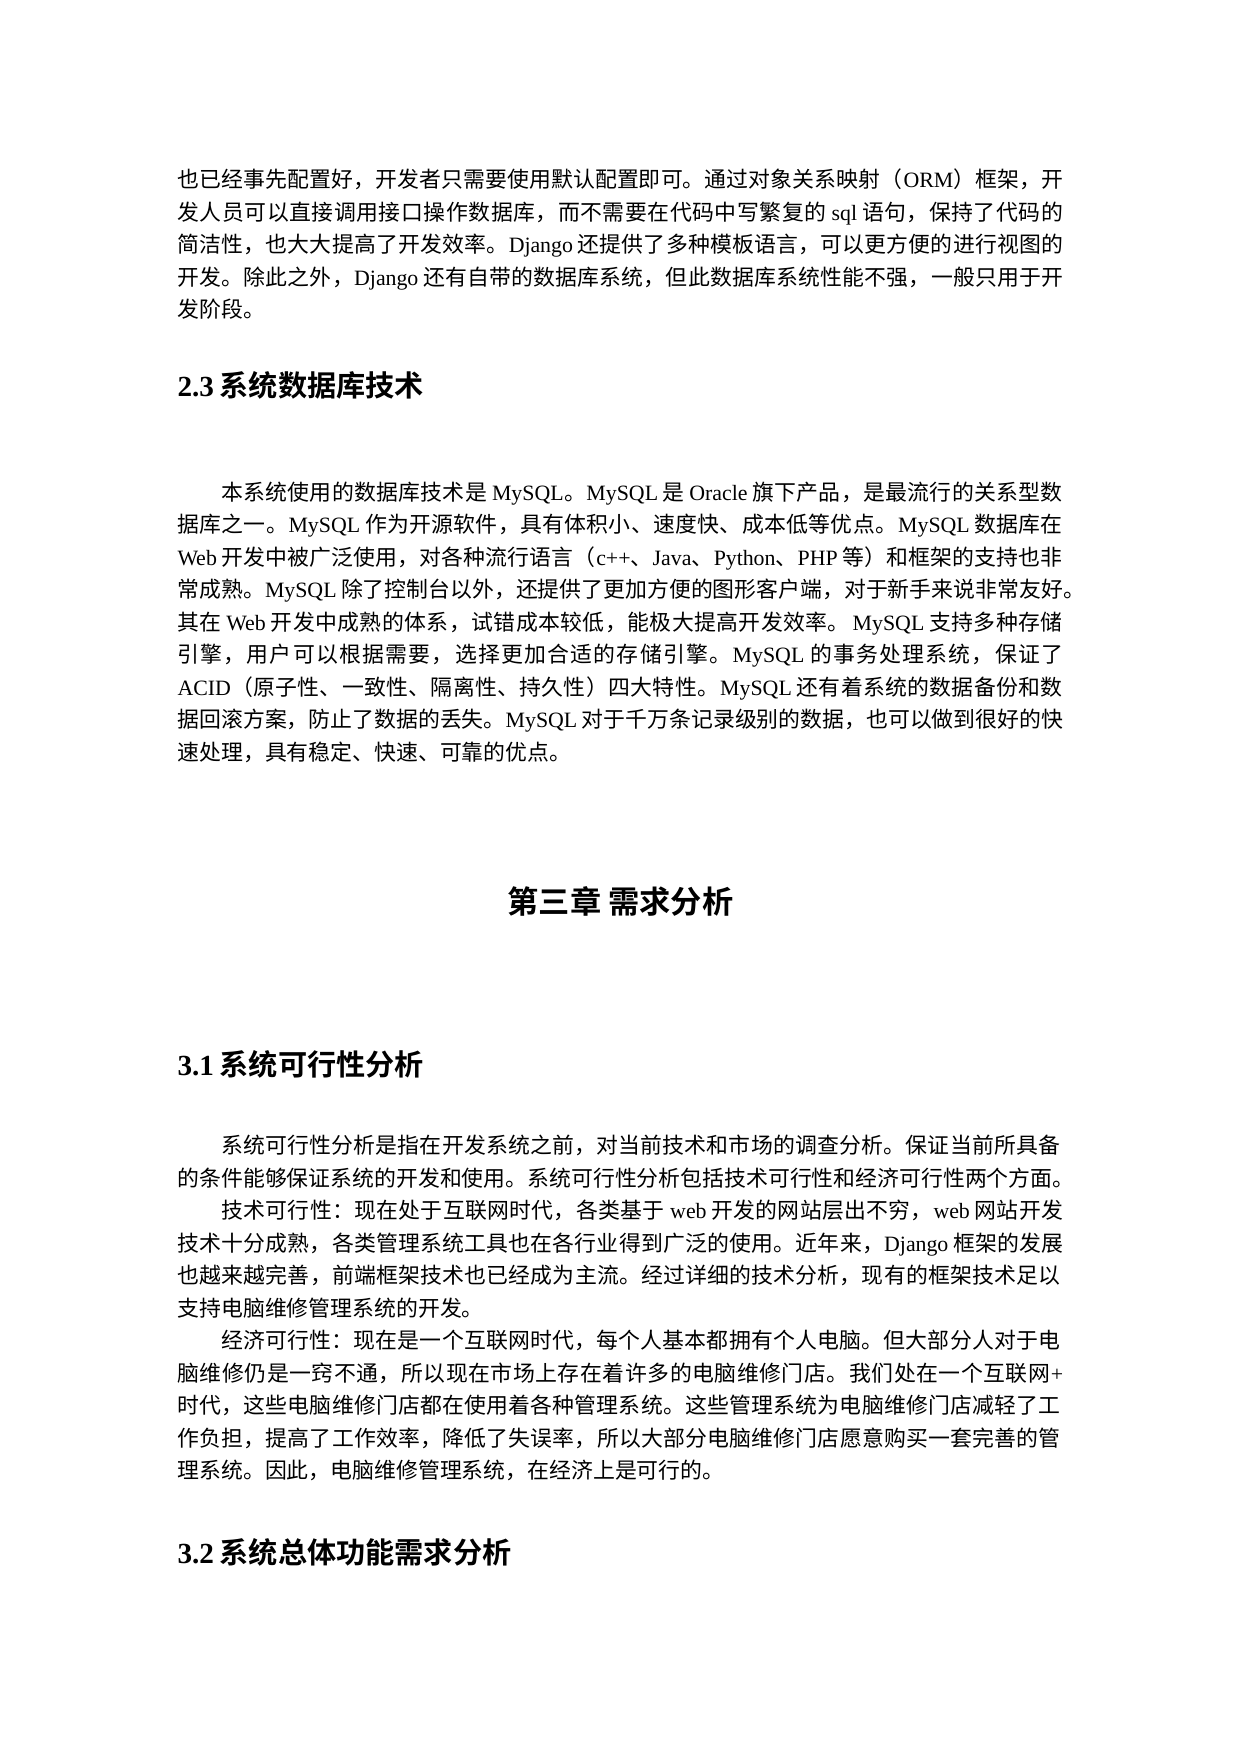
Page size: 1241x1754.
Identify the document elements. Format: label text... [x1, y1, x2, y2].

subtitle 2.3系统数据库技术 [177, 352, 1063, 417]
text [177, 162, 1063, 324]
text 系统可行性分析是指在开发系统之前，对当前技术和市场的调查分析。保证当前所具备的条件能够保证系统的开发和使用。系统可行性分析包括技术可行性和经济可行性两个方面。 [177, 1128, 1063, 1193]
text 3.1系统可行性分析 [177, 1030, 1063, 1095]
subtitle 第三章 需求分析 [177, 867, 1063, 932]
text 技术可行性：现在处于互联网时代，各类基于web开发的网站层出不穷，web网站开发技术十分成熟，各类管理系统工具也在各行业得到广泛的使用。近年来，Django框架的发展也越来越完善，前端框架技术也已经成为主流。经过详细的技术分析，现有的框架技术足以支持电脑维修管理系统的开发。 [177, 1193, 1063, 1323]
text 经济可行性：现在是一个互联网时代，每个人基本都拥有个人电脑。但大部分人对于电脑维修仍是一窍不通，所以现在市场上存在着许多的电脑维修门店。我们处在一个互联网+时代，这些电脑维修门店都在使用着各种管理系统。这些管理系统为电脑维修门店减轻了工作负担，提高了工作效率，降低了失误率，所以大部分电脑维修门店愿意购买一套完善的管理系统。因此，电脑维修管理系统，在经济上是可行的。 [177, 1323, 1063, 1485]
text 本系统使用的数据库技术是MySQL。MySQL是Oracle旗下产品，是最流行的关系型数据库之一。MySQL作为开源软件，具有体积小、速度快、成本低等优点。MySQL数据库在Web开发中被广泛使用，对各种流行语言（c++、Java、Python、PHP等）和框架的支持也非常成熟。MySQL除了控制台以外，还提供了更加方便的图形客户端，对于新手来说非常友好。其在Web开发中成熟的体系，试错成本较低，能极大提高开发效率。MySQL支持多种存储引擎，用户可以根据需要，选择更加合适的存储引擎。MySQL的事务处理系统，保证了ACID（原子性、一致性、隔离性、持久性）四大特性。MySQL还有着系统的数据备份和数据回滚方案，防止了数据的丢失。MySQL对于千万条记录级别的数据，也可以做到很好的快速处理，具有稳定、快速、可靠的优点。 [177, 474, 1063, 767]
text 3.2系统总体功能需求分析 [177, 1518, 1063, 1583]
